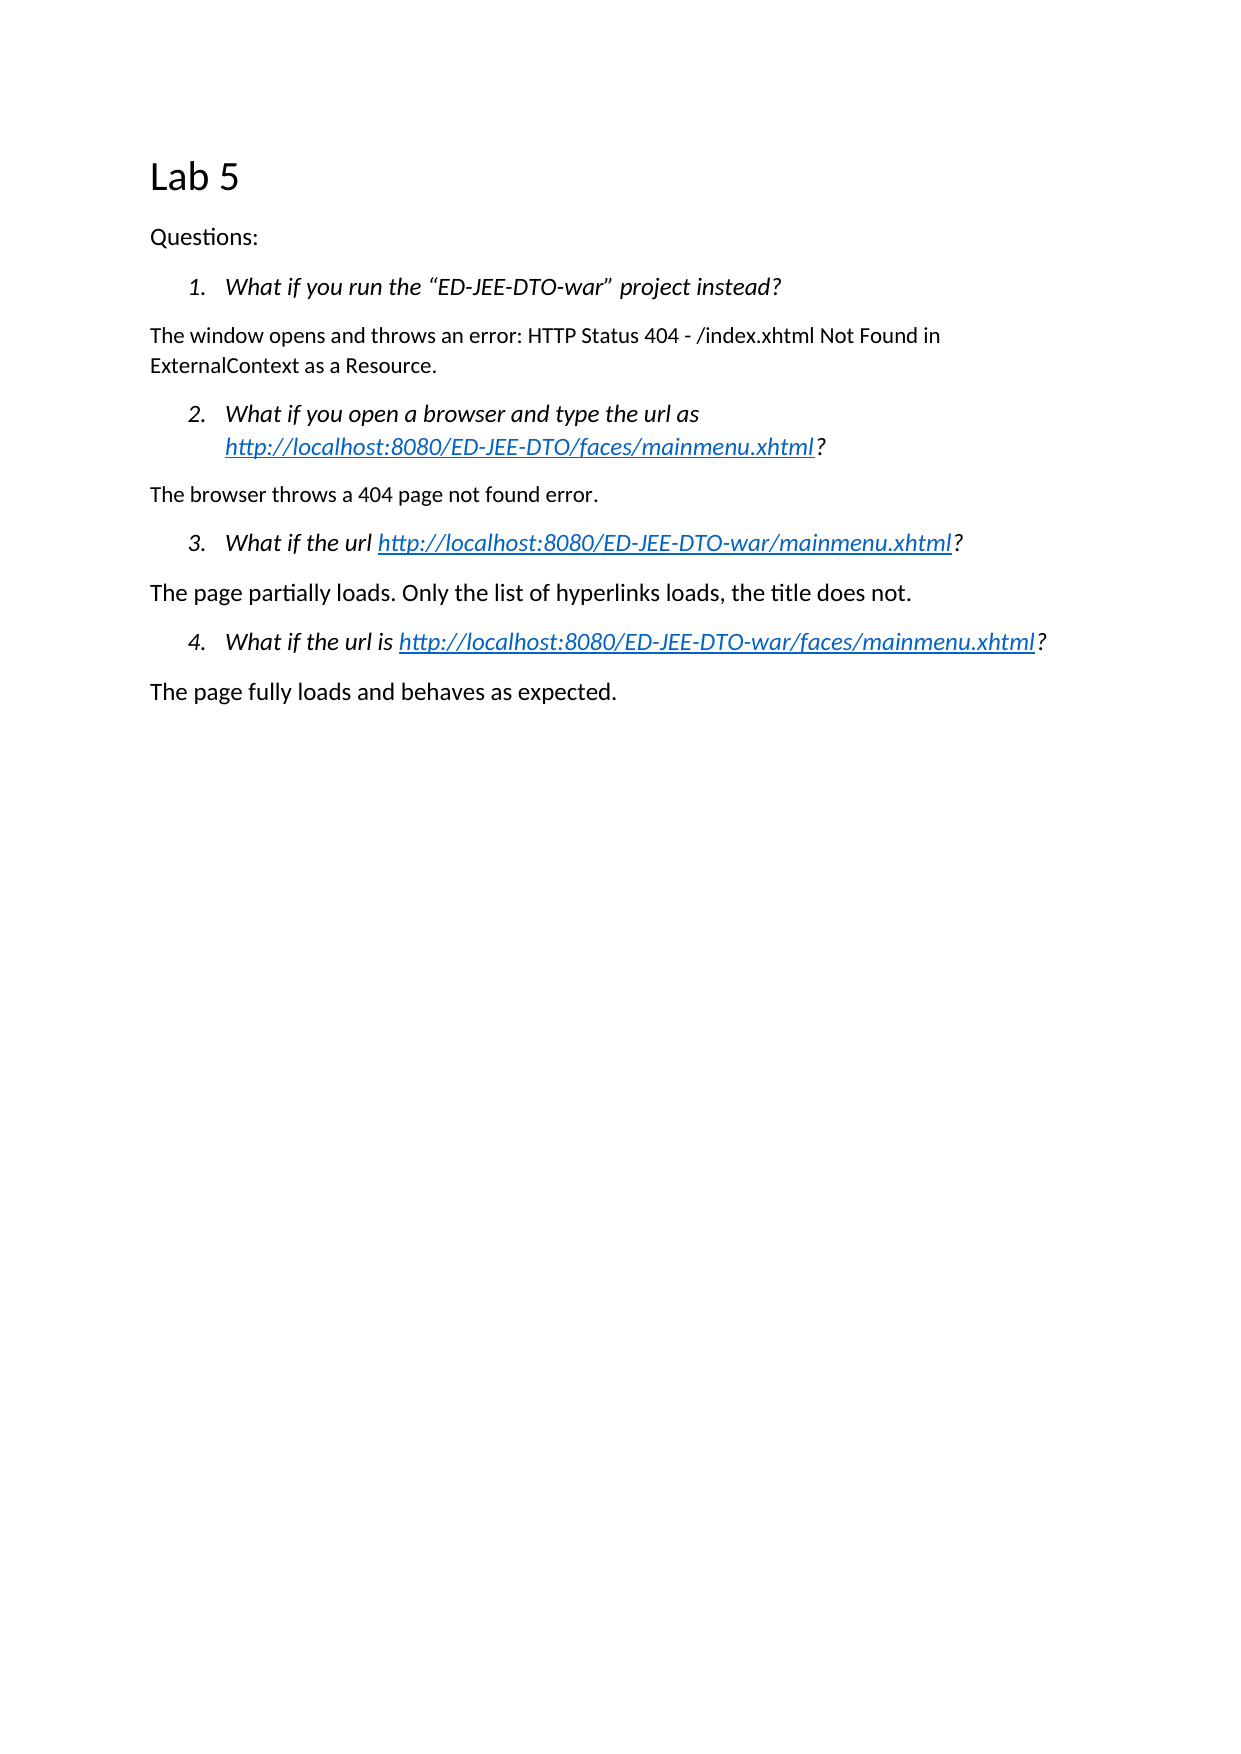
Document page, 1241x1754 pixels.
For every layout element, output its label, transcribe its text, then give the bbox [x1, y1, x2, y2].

list What if you run the “ED-JEE-DTO-war” project instead? [187, 271, 1090, 302]
text The browser throws a 404 page not found error. [150, 480, 1090, 508]
list What if you open a browser and type the url as http://localhost:8080/ED-JEE-DTO/faces/mainmenu.xhtml? [187, 398, 1090, 461]
text The page partially loads. Only the list of hyperlinks loads, the title does not. [150, 577, 1090, 607]
text The window opens and throws an error: HTTP Status 404 - /index.xhtml Not Found in ExternalContext as a Resource. [150, 321, 1090, 379]
text The page fully loads and behaves as expected. [150, 676, 1090, 706]
text Lab 5 [150, 150, 1090, 201]
list What if the url http://localhost:8080/ED-JEE-DTO-war/mainmenu.xhtml? [187, 527, 1090, 558]
text Questions: [150, 222, 1090, 252]
list What if the url is http://localhost:8080/ED-JEE-DTO-war/faces/mainmenu.xhtml? [187, 626, 1090, 657]
